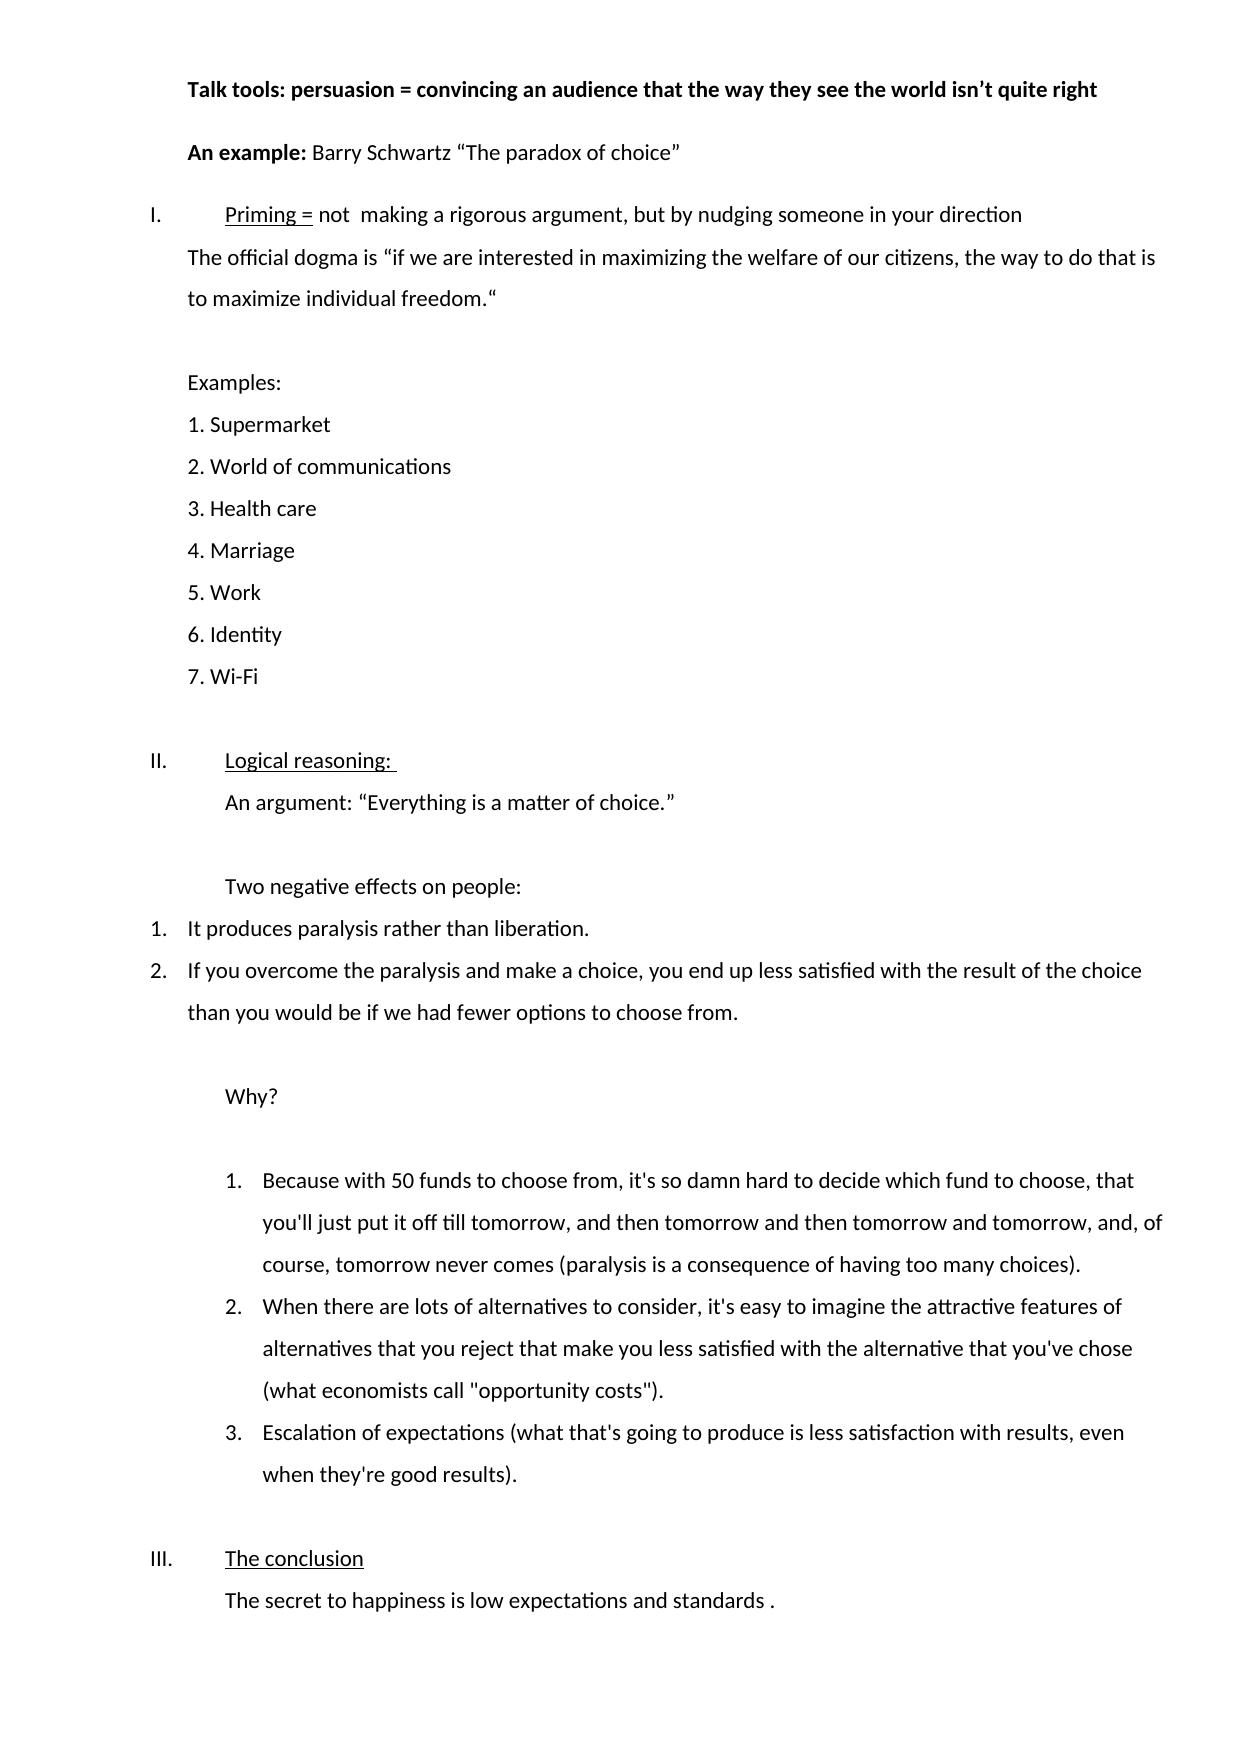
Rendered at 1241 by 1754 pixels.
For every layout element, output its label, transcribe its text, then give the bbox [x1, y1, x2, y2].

list It produces paralysis rather than liberation. [150, 914, 1165, 942]
text The secret to happiness is low expectations and standards . [225, 1586, 1165, 1614]
list When there are lots of alternatives to consider, it's easy to imagine the attractive features of alternatives that you reject that make you less satisfied with the alternative that you've chose (what economists call "opportunity costs"). [225, 1292, 1165, 1404]
text Why? [225, 1082, 1165, 1110]
text 5. Work [187, 578, 1165, 606]
text Talk tools: persuasion = convincing an audience that the way they see the world isn’t quite right [187, 75, 1165, 103]
list If you overcome the paralysis and make a choice, you end up less satisfied with the result of the choice than you would be if we had fewer options to choose from. [150, 956, 1165, 1026]
text The official dogma is “if we are interested in maximizing the welfare of our citizens, the way to do that is to maximize individual freedom.“ [187, 243, 1165, 313]
text An example: Barry Schwartz “The paradox of choice” [187, 138, 1165, 166]
list The conclusion [150, 1544, 1165, 1572]
text 3. Health care [187, 494, 1165, 522]
text 6. Identity [187, 620, 1165, 648]
text 4. Marriage [187, 536, 1165, 564]
text Two negative effects on people: [225, 872, 1165, 900]
text 2. World of communications [187, 452, 1165, 481]
list Logical reasoning: [150, 746, 1165, 774]
list Because with 50 funds to choose from, it's so damn hard to decide which fund to choose, that you'll just put it off till tomorrow, and then tomorrow and then tomorrow and tomorrow, and, of course, tomorrow never comes (paralysis is a consequence of having too many choices). [225, 1166, 1165, 1278]
text An argument: “Everything is a matter of choice.” [225, 788, 1165, 816]
text 1. Supermarket [187, 411, 1165, 438]
text Examples: [187, 368, 1165, 397]
text 7. Wi-Fi [187, 662, 1165, 690]
list Priming = not making a rigorous argument, but by nudging someone in your direction [150, 201, 1165, 229]
list Escalation of expectations (what that's going to produce is less satisfaction with results, even when they're good results). [225, 1418, 1165, 1488]
